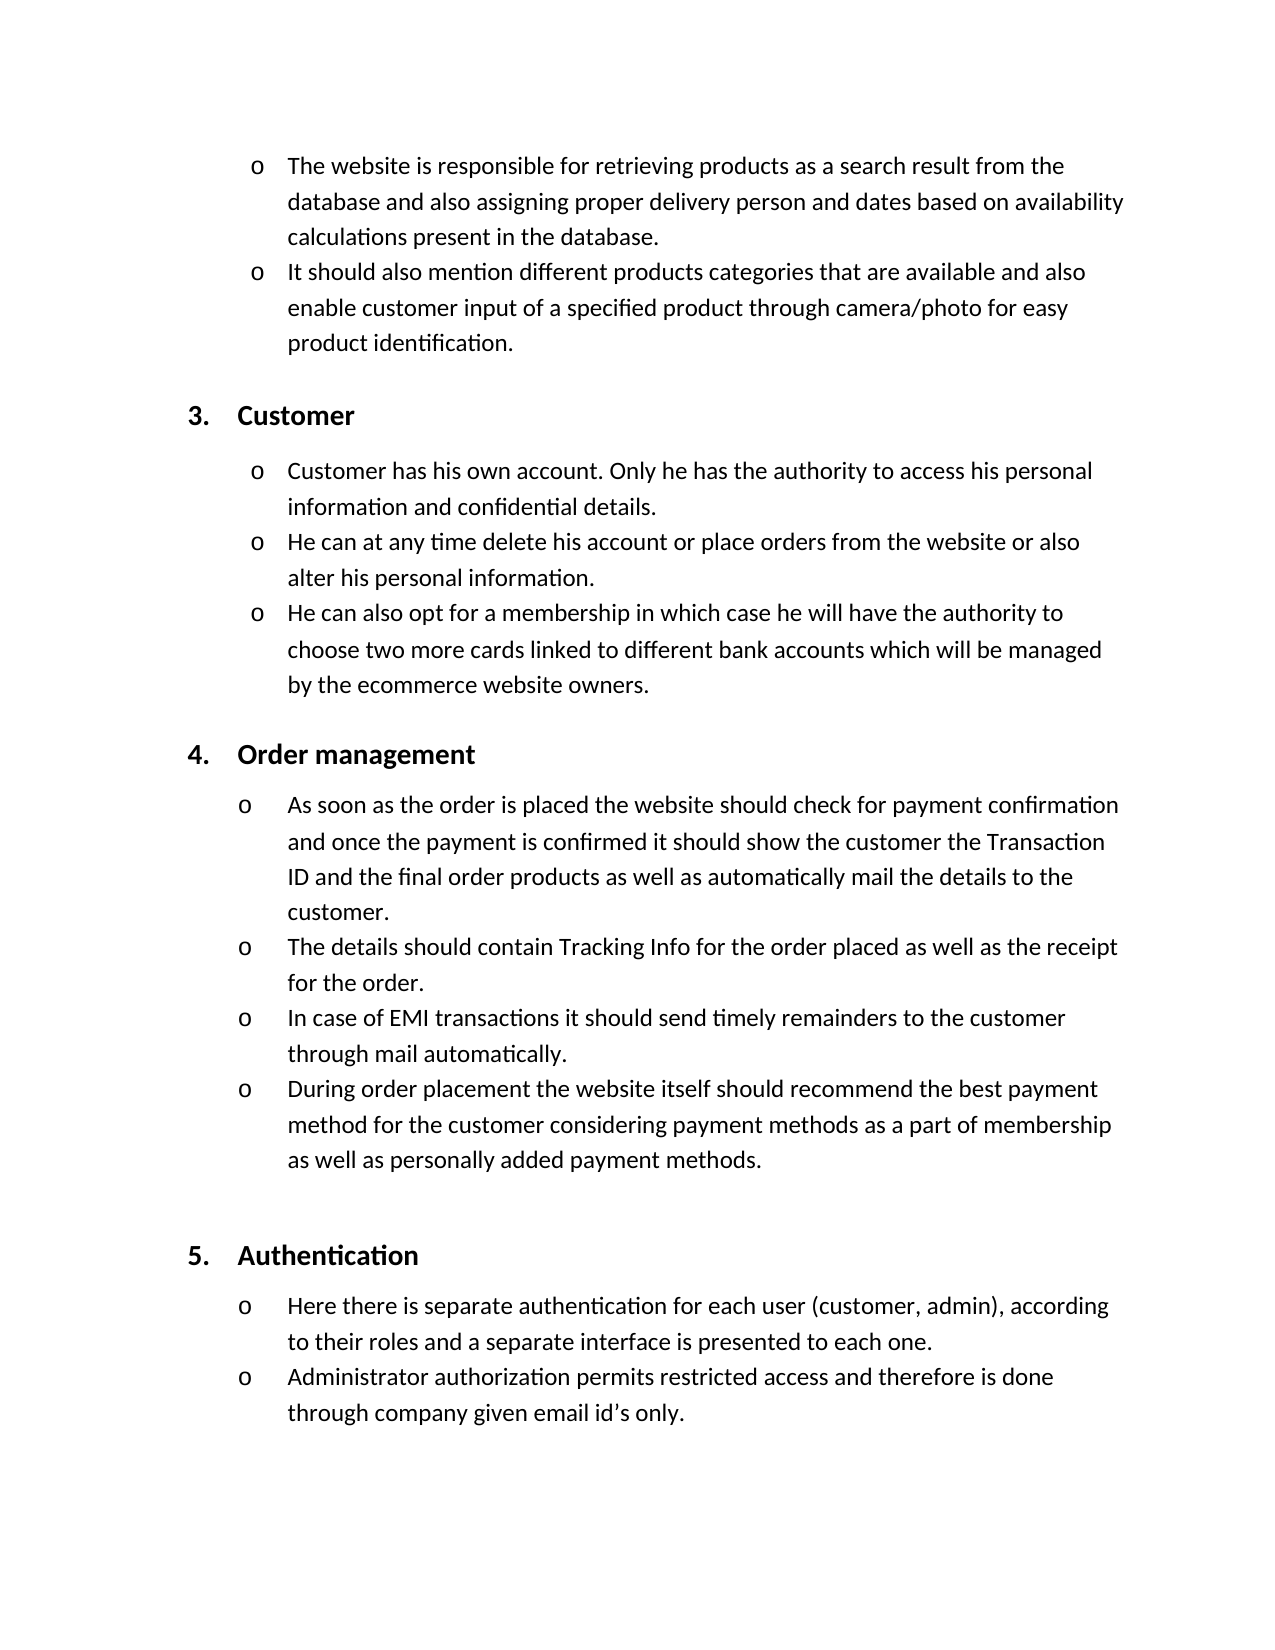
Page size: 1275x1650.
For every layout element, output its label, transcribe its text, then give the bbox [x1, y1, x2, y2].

list Order management [187, 736, 1125, 772]
list He can also opt for a membership in which case he will have the authority to choose two more cards linked to different bank accounts which will be managed by the ecommerce website owners. [250, 598, 1125, 699]
list During order placement the website itself should recommend the best payment method for the customer considering payment methods as a part of membership as well as personally added payment methods. [237, 1073, 1125, 1175]
subtitle Customer has his own account. Only he has the authority to access his personal information and confidential details. [250, 455, 1125, 522]
list He can at any time delete his account or place orders from the website or also alter his personal information. [250, 526, 1125, 593]
list Customer [187, 397, 1125, 433]
list The website is responsible for retrieving products as a search result from the database and also assigning proper delivery person and dates based on availability calculations present in the database. [250, 150, 1125, 252]
list Authentication [187, 1237, 1125, 1272]
list In case of EMI transactions it should send timely remainders to the customer through mail automatically. [237, 1002, 1125, 1069]
list Here there is separate authentication for each user (customer, admin), according to their roles and a separate interface is presented to each one. [237, 1290, 1125, 1357]
list It should also mention different products categories that are available and also enable customer input of a specified product through camera/photo for easy product identification. [250, 256, 1125, 358]
list The details should contain Tracking Info for the order placed as well as the receipt for the order. [237, 931, 1125, 997]
list Administrator authorization permits restricted access and therefore is done through company given email id’s only. [237, 1361, 1125, 1428]
list As soon as the order is placed the website should check for payment confirmation and once the payment is confirmed it should show the customer the Transaction ID and the final order products as well as automatically mail the details to the customer. [237, 789, 1125, 926]
